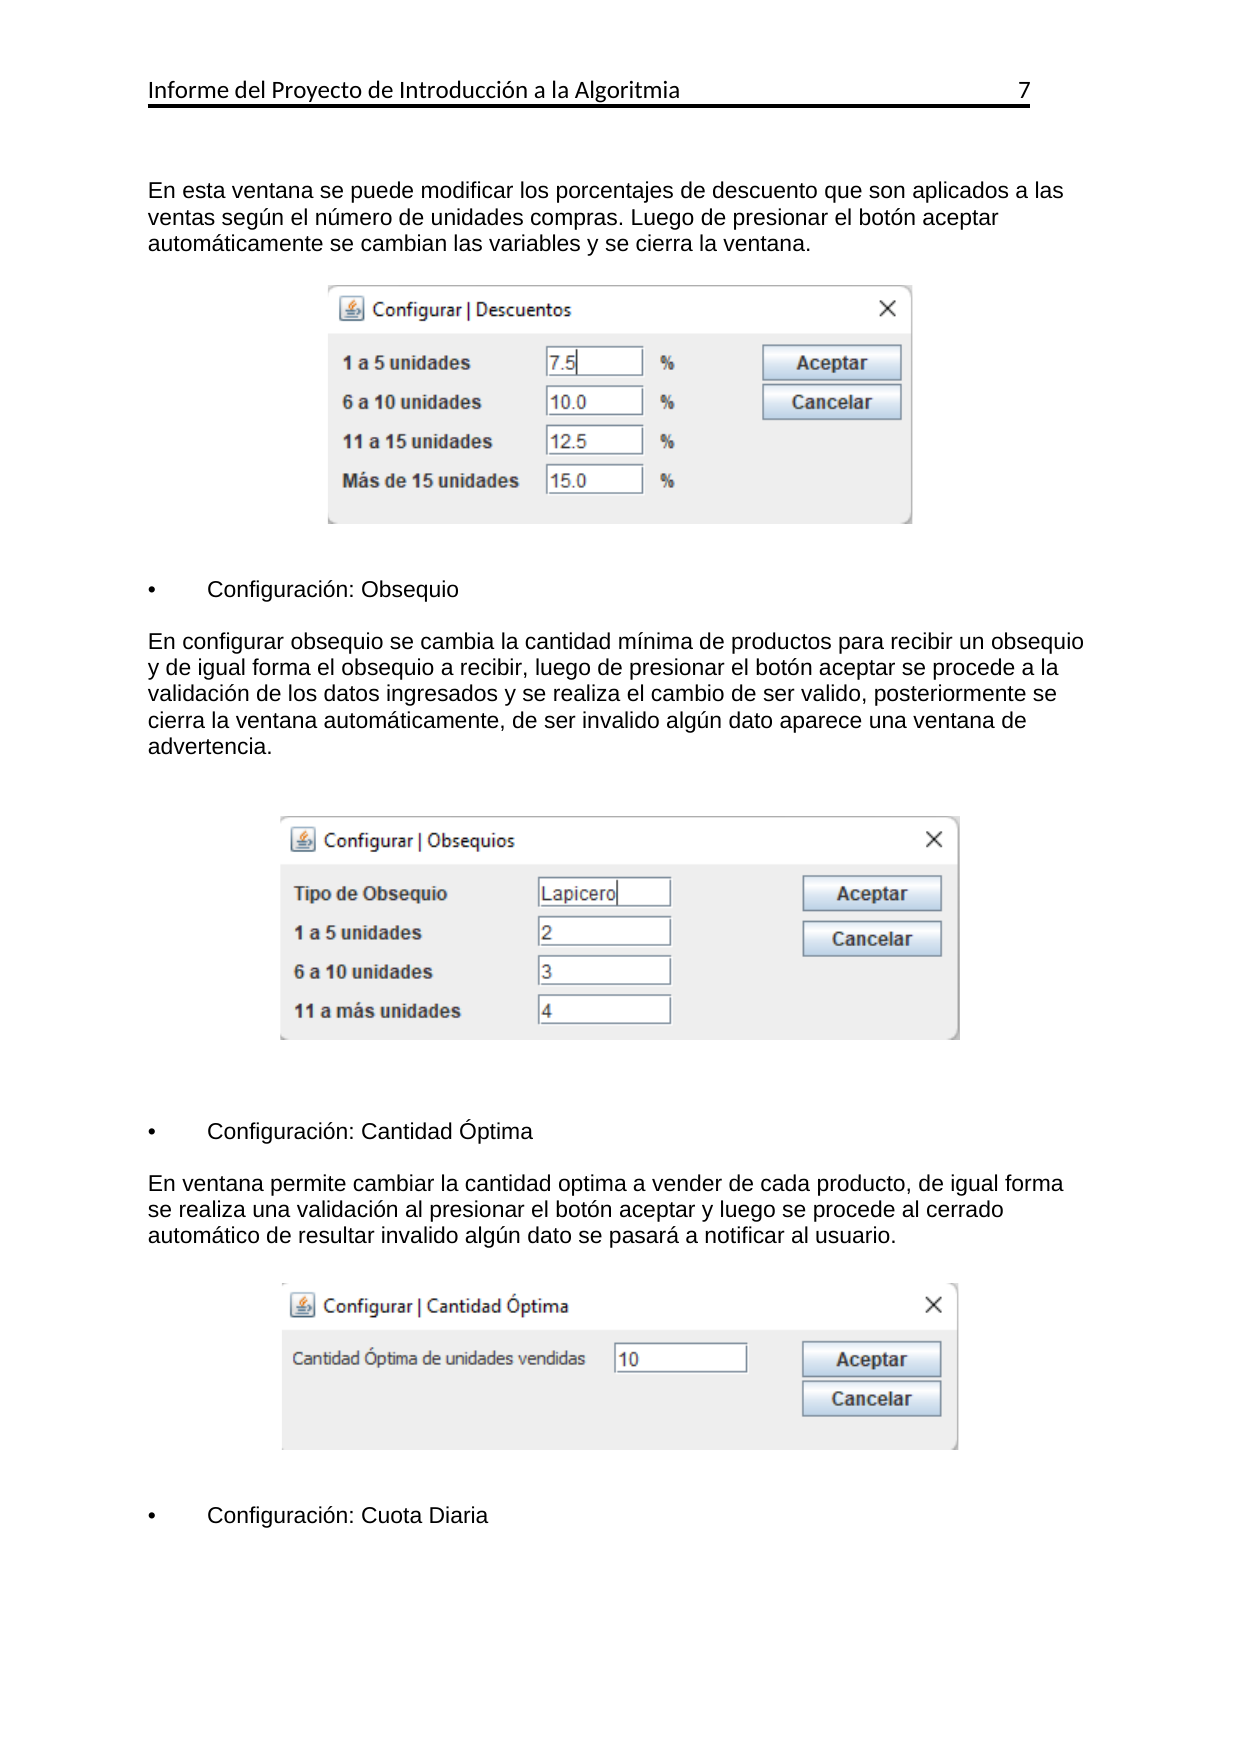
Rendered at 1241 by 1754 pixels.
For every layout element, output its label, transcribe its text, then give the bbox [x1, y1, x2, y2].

text • Configuración: Cantidad Óptima [148, 1118, 1092, 1144]
text • Configuración: Obsequio [148, 576, 1092, 602]
text • Configuración: Cuota Diaria [148, 1502, 1092, 1528]
text En esta ventana se puede modificar los porcentajes de descuento que son aplicados a las ventas según el número de unidades compras. Luego de presionar el botón aceptar automáticamente se cambian las variables y se cierra la ventana. [148, 177, 1092, 256]
picture [280, 816, 960, 1040]
text En configurar obsequio se cambia la cantidad mínima de productos para recibir un obsequio y de igual forma el obsequio a recibir, luego de presionar el botón aceptar se procede a la validación de los datos ingresados y se realiza el cambio de ser valido, posteriormente se cierra la ventana automáticamente, de ser invalido algún dato aparece una ventana de advertencia. [148, 628, 1092, 759]
picture [281, 1283, 959, 1450]
text En ventana permite cambiar la cantidad optima a vender de cada producto, de igual forma se realiza una validación al presionar el botón aceptar y luego se procede al cerrado automático de resultar invalido algún dato se pasará a notificar al usuario. [148, 1170, 1092, 1249]
picture [327, 285, 913, 524]
